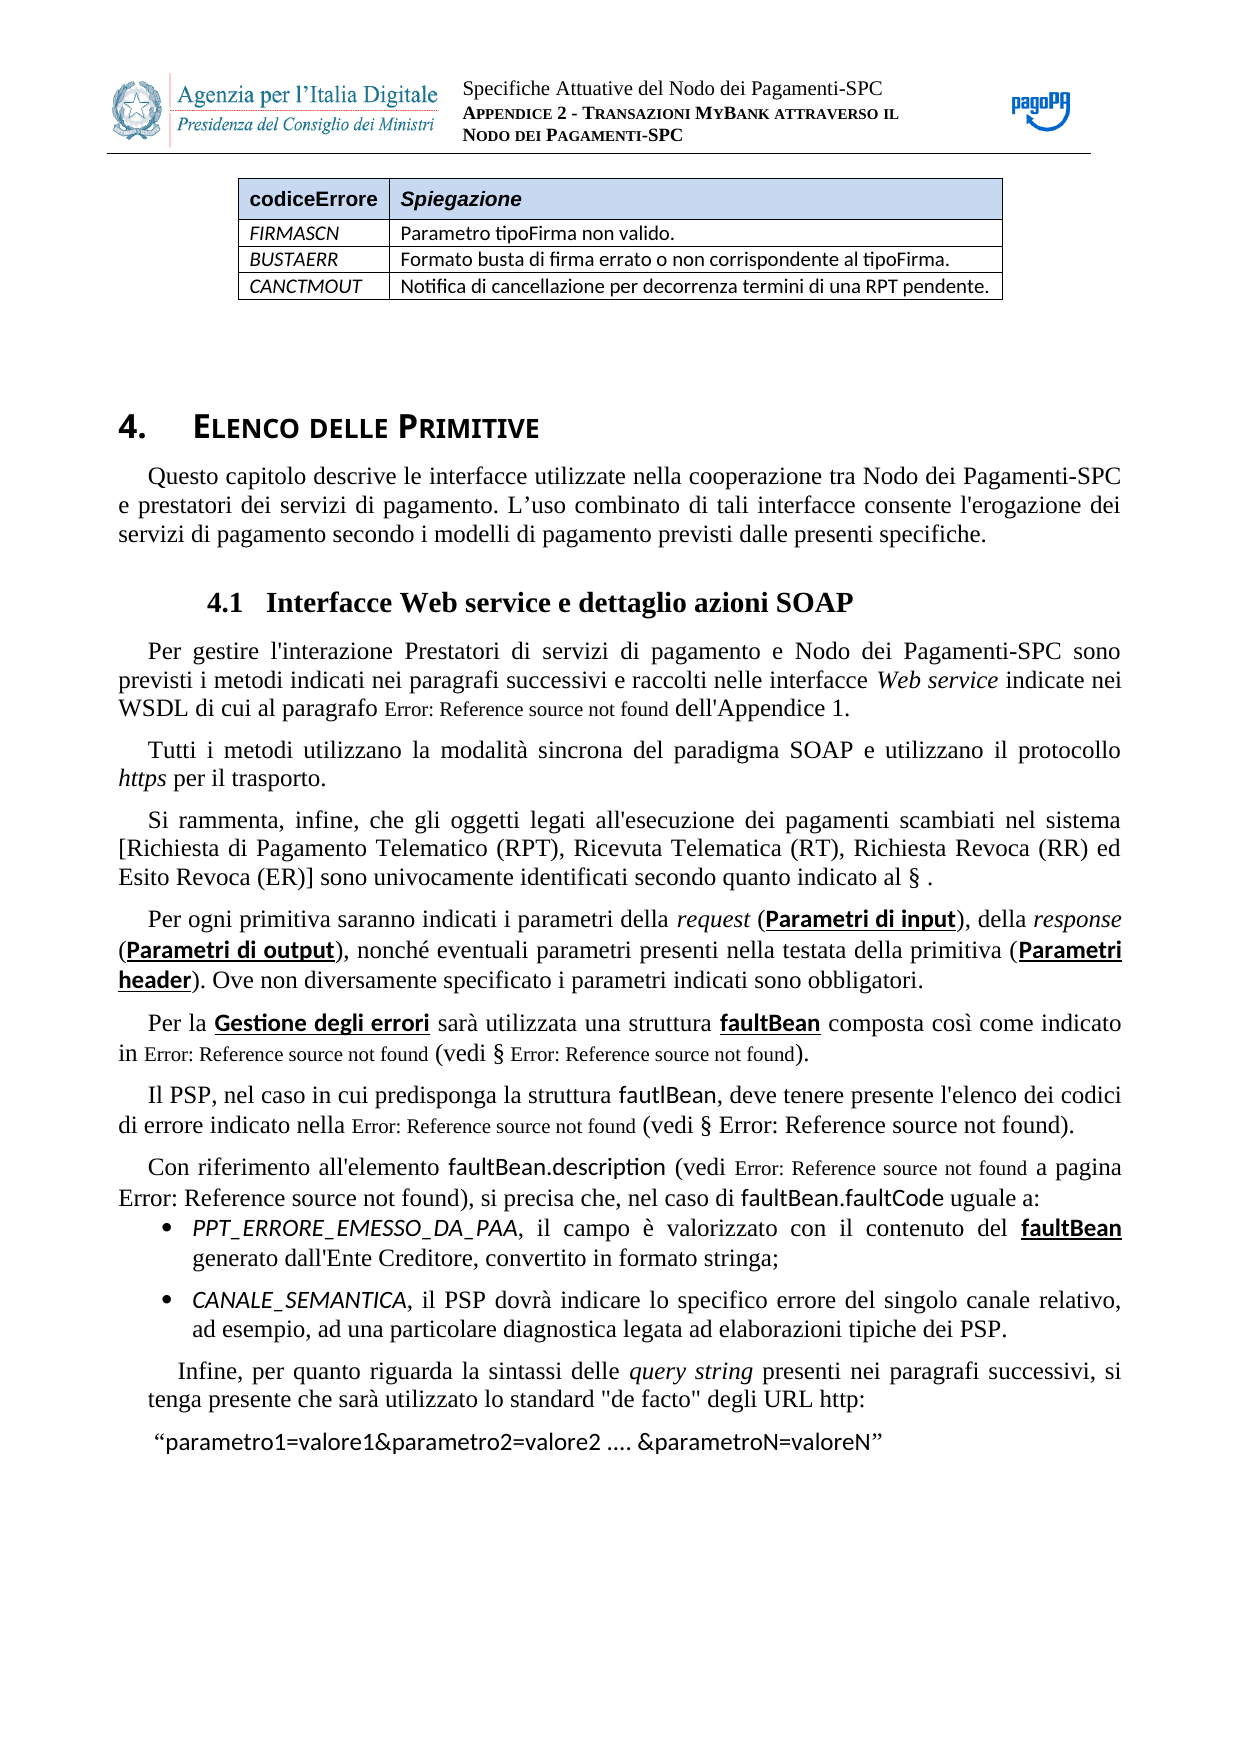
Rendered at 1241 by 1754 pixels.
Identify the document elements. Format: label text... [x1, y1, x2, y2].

text Questo capitolo descrive le interfacce utilizzate nella cooperazione tra Nodo dei Pagamenti-SPC e prestatori dei servizi di pagamento. L’uso combinato di tali interfacce consente l'erogazione dei servizi di pagamento secondo i modelli di pagamento previsti dalle presenti specifiche. [118, 461, 1122, 547]
list PPT_ERRORE_EMESSO_DA_PAA, il campo è valorizzato con il contenuto del faultBean generato dall'Ente Creditore, convertito in formato stringa; [162, 1212, 1122, 1271]
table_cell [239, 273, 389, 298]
text Tutti i metodi utilizzano la modalità sincrona del paradigma SOAP e utilizzano il protocollo https per il trasporto. [118, 735, 1122, 792]
text Per ogni primitiva saranno indicati i parametri della request (Parametri di input), della response (Parametri di output), nonché eventuali parametri presenti nella testata della primitiva (Parametri header). Ove non diversamente specificato i parametri indicati sono obbligatori. [118, 903, 1122, 995]
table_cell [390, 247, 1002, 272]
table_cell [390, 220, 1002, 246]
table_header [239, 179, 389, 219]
text Infine, per quanto riguarda la sintassi delle query string presenti nei paragrafi successivi, si tenga presente che sarà utilizzato lo standard "de facto" degli URL http: [148, 1356, 1122, 1413]
list CANALE_SEMANTICA, il PSP dovrà indicare lo specifico errore del singolo canale relativo, ad esempio, ad una particolare diagnostica legata ad elaborazioni tipiche dei PSP. [162, 1284, 1122, 1343]
text Si rammenta, infine, che gli oggetti legati all'esecuzione dei pagamenti scambiati nel sistema [Richiesta di Pagamento Telematico (RPT), Ricevuta Telematica (RT), Richiesta Revoca (RR) ed Esito Revoca (ER)] sono univocamente identificati secondo quanto indicato al § 0. [118, 805, 1122, 891]
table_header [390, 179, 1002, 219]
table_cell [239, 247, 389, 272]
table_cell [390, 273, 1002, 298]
subtitle Interfacce Web service e dettaglio azioni SOAP [207, 585, 1122, 618]
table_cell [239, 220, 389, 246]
text “parametro1=valore1&parametro2=valore2 .... &parametroN=valoreN” [118, 1426, 1122, 1456]
picture [1005, 85, 1080, 136]
subtitle Elenco delle Primitive [118, 403, 1122, 449]
